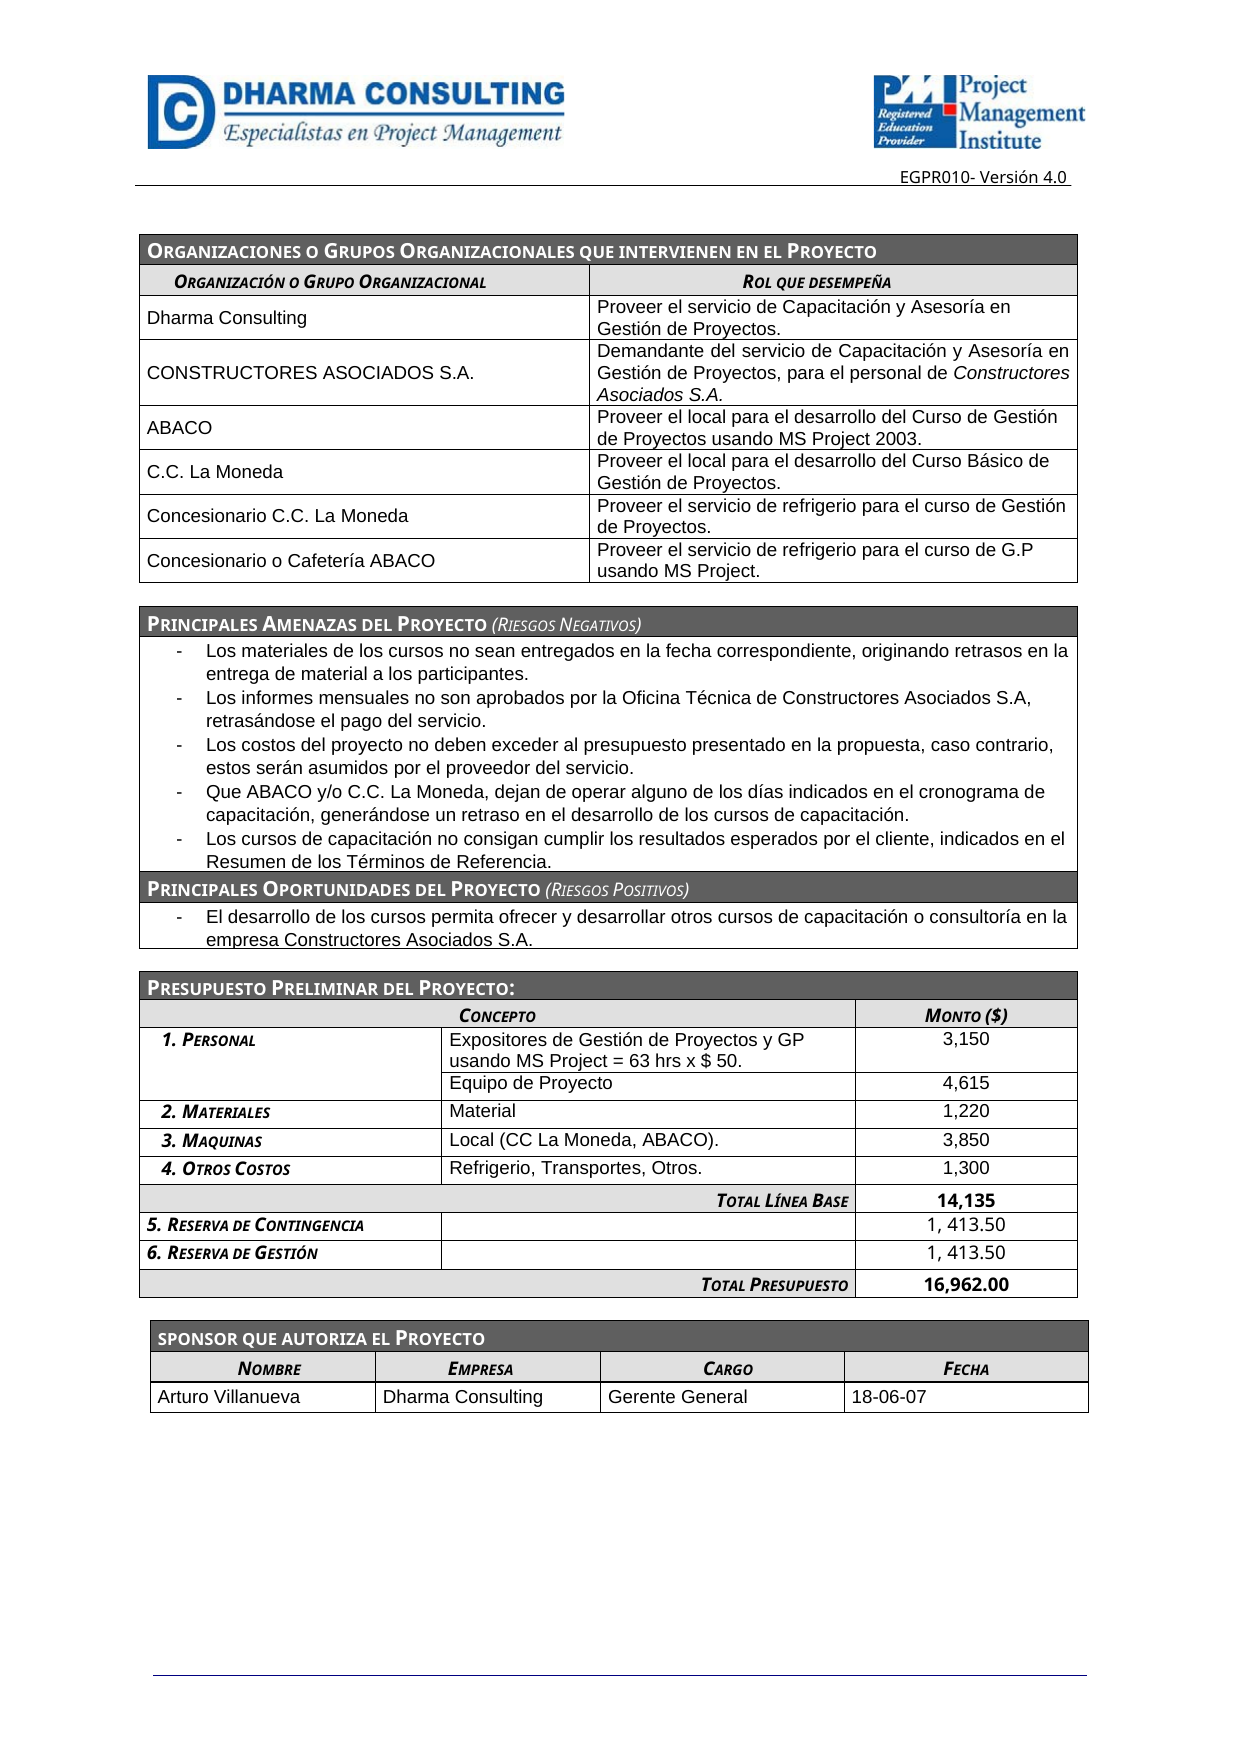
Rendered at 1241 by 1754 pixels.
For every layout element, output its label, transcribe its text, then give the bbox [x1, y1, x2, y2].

table_cell Dharma Consulting [376, 1383, 600, 1412]
table_cell Proveer el servicio de refrigerio para el curso de Gestión de Proyectos. [590, 495, 1077, 538]
picture [147, 75, 565, 149]
table_cell CONSTRUCTORES ASOCIADOS S.A. [140, 340, 589, 405]
table_cell 1,220 [856, 1101, 1077, 1128]
table_cell FECHA [845, 1352, 1088, 1381]
table_cell Concesionario o Cafetería ABACO [140, 539, 589, 582]
table_cell NOMBRE [151, 1352, 375, 1381]
table_cell Proveer el servicio de Capacitación y Asesoría en Gestión de Proyectos. [590, 296, 1077, 339]
table_cell 3. MAQUINAS [140, 1129, 441, 1156]
table_cell 3,850 [856, 1129, 1077, 1156]
table_cell CONCEPTO [140, 1000, 855, 1027]
table_cell Local (CC La Moneda, ABACO). [442, 1129, 855, 1156]
table_cell Arturo Villanueva [151, 1383, 375, 1412]
table_cell TOTAL PRESUPUESTO [140, 1270, 855, 1297]
table_cell 5. RESERVA DE CONTINGENCIA [140, 1213, 441, 1240]
table_cell ABACO [140, 406, 589, 449]
table_cell MONTO ($) [856, 1000, 1077, 1027]
table_cell Refrigerio, Transportes, Otros. [442, 1157, 855, 1184]
table_cell Dharma Consulting [140, 296, 589, 339]
table_header SPONSOR QUE AUTORIZA EL PROYECTO [151, 1321, 1088, 1351]
table_cell CARGO [601, 1352, 844, 1381]
table_cell ROL QUE DESEMPEÑA [590, 265, 1077, 295]
table_cell 6. RESERVA DE GESTIÓN [140, 1241, 441, 1268]
table_header PRESUPUESTO PRELIMINAR DEL PROYECTO: [140, 972, 1077, 999]
table_cell Proveer el servicio de refrigerio para el curso de G.P usando MS Project. [590, 539, 1077, 582]
table_cell 4. OTROS COSTOS [140, 1157, 441, 1184]
table_cell 1,300 [856, 1157, 1077, 1184]
table_cell Expositores de Gestión de Proyectos y GP usando MS Project = 63 hrs x $ 50. [442, 1028, 855, 1072]
table_cell 1. PERSONAL [140, 1028, 441, 1100]
table_cell EMPRESA [376, 1352, 600, 1381]
table_cell 4,615 [856, 1073, 1077, 1100]
table_cell 1, 413.50 [856, 1213, 1077, 1240]
table_cell ORGANIZACIÓN O GRUPO ORGANIZACIONAL [140, 265, 589, 295]
table_cell Equipo de Proyecto [442, 1073, 855, 1100]
table_cell - El desarrollo de los cursos permita ofrecer y desarrollar otros cursos de capacitación o consultoría en la empresa Constructores Asociados S.A. [140, 903, 1077, 947]
table_cell 2. MATERIALES [140, 1101, 441, 1128]
table_header ORGANIZACIONES O GRUPOS ORGANIZACIONALES QUE INTERVIENEN EN EL PROYECTO [140, 235, 1077, 264]
table_cell Proveer el local para el desarrollo del Curso de Gestión de Proyectos usando MS Project 2003. [590, 406, 1077, 449]
picture [873, 75, 1086, 149]
table_cell [442, 1213, 855, 1240]
table_cell Concesionario C.C. La Moneda [140, 495, 589, 538]
table_cell 18-06-07 [845, 1383, 1088, 1412]
table_cell Demandante del servicio de Capacitación y Asesoría en Gestión de Proyectos, para el personal de Constructores Asociados S.A. [590, 340, 1077, 405]
table_cell Gerente General [601, 1383, 844, 1412]
table_cell 3,150 [856, 1028, 1077, 1072]
table_cell TOTAL LÍNEA BASE [140, 1185, 855, 1212]
table_cell [442, 1241, 855, 1268]
table_cell PRINCIPALES OPORTUNIDADES DEL PROYECTO (RIESGOS POSITIVOS) [140, 872, 1077, 902]
table_cell 16,962.00 [856, 1270, 1077, 1297]
table_cell Los materiales de los cursos no sean entregados en la fecha correspondiente, originando retrasos en la entrega de material a los participantes. Los informes mensuales no son aprobados por la Oficina Técnica de Constructores Asociados S.A, retrasándose el pago del servicio. Los costos del proyecto no deben exceder al presupuesto presentado en la propuesta, caso contrario, estos serán asumidos por el proveedor del servicio. Que ABACO y/o C.C. La Moneda, dejan de operar alguno de los días indicados en el cronograma de capacitación, generándose un retraso en el desarrollo de los cursos de capacitación. Los cursos de capacitación no consigan cumplir los resultados esperados por el cliente, indicados en el Resumen de los Términos de Referencia. [140, 637, 1077, 871]
table_header PRINCIPALES AMENAZAS DEL PROYECTO (RIESGOS NEGATIVOS) [140, 607, 1077, 636]
table_cell 1, 413.50 [856, 1241, 1077, 1268]
table_cell Proveer el local para el desarrollo del Curso Básico de Gestión de Proyectos. [590, 450, 1077, 493]
table_cell C.C. La Moneda [140, 450, 589, 493]
table_cell Material [442, 1101, 855, 1128]
table_cell 14,135 [856, 1185, 1077, 1212]
